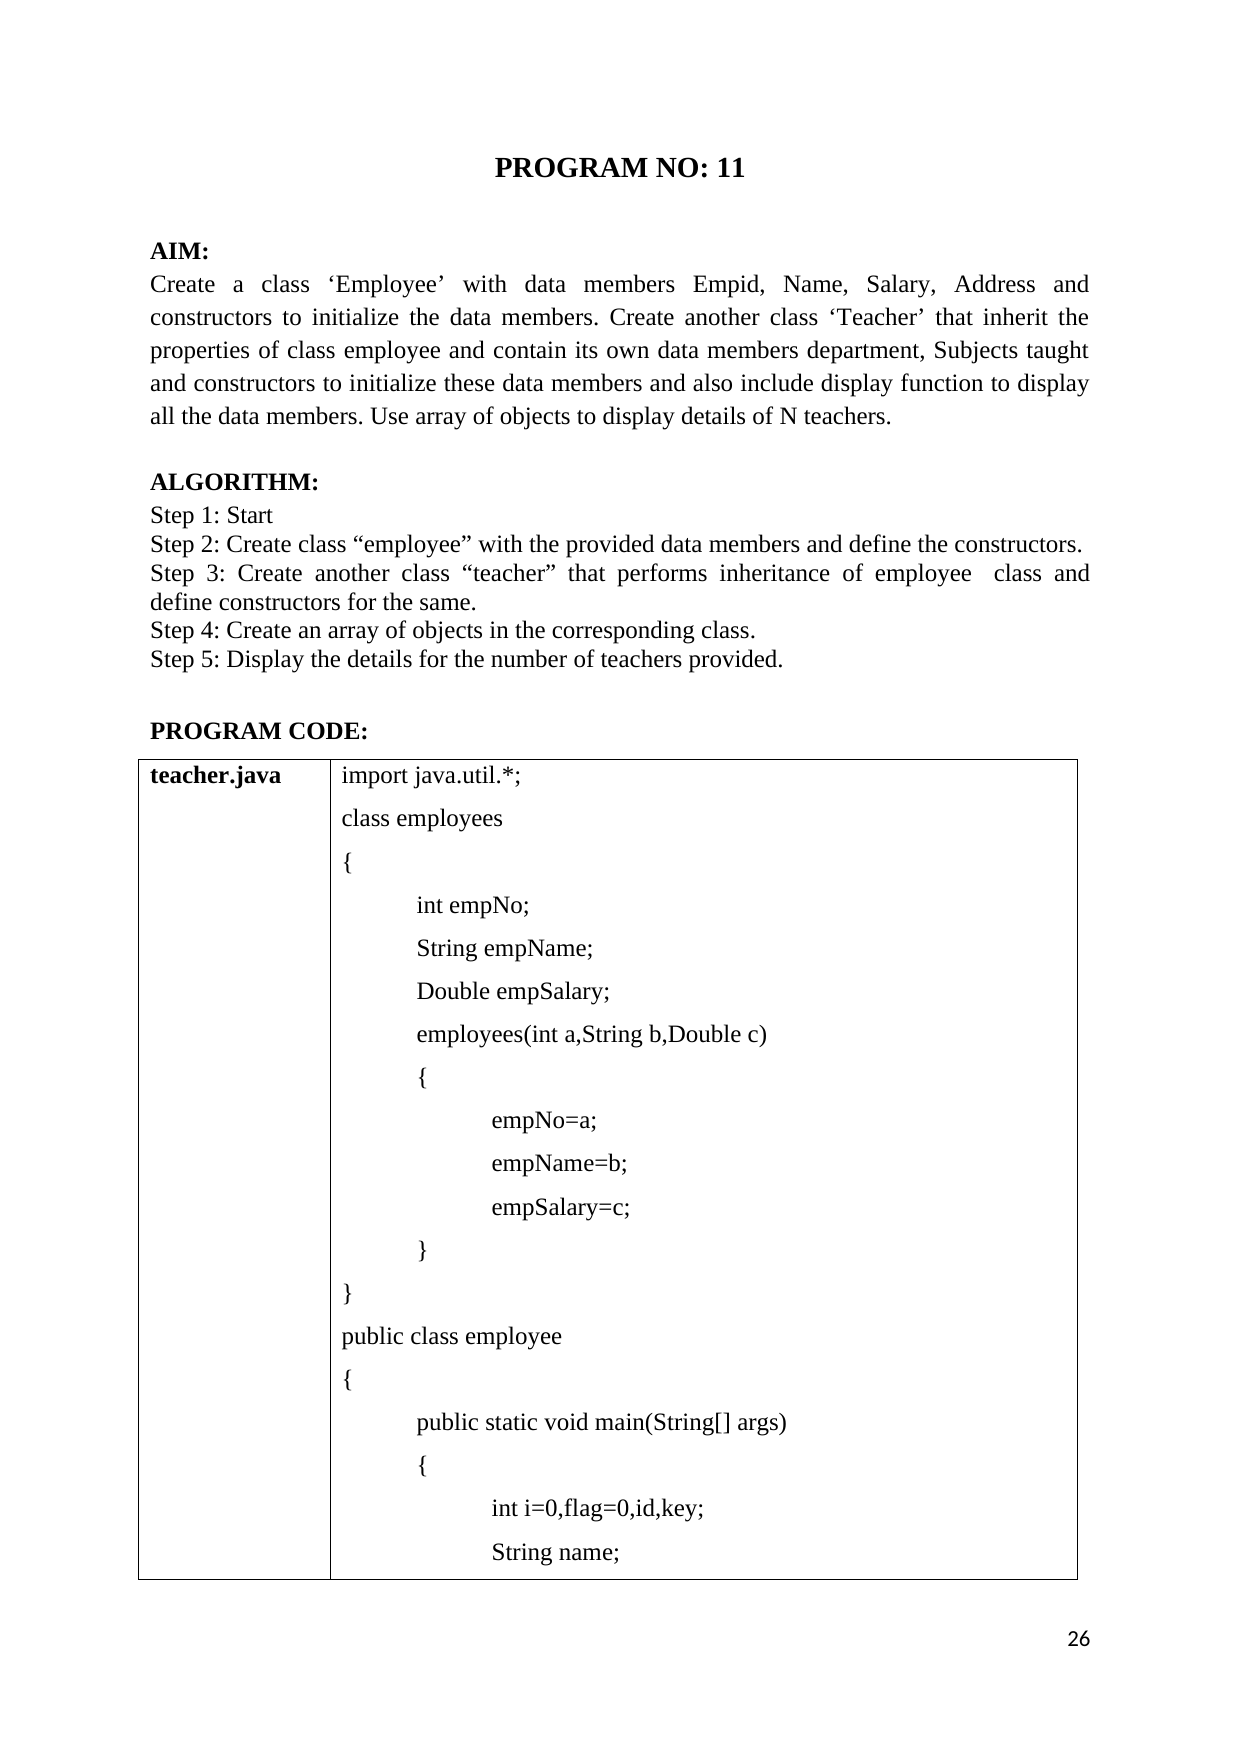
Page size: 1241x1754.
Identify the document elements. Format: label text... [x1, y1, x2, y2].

text PROGRAM CODE: [150, 716, 1090, 745]
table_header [331, 760, 1077, 1578]
text Create a class ‘Employee’ with data members Empid, Name, Salary, Address and constructors to initialize the data members. Create another class ‘Teacher’ that inherit the properties of class employee and contain its own data members department, Subjects taught and constructors to initialize these data members and also include display function to display all the data members. Use array of objects to display details of N teachers. [150, 269, 1090, 430]
text Step 1: Start [150, 501, 1090, 529]
table_header teacher.java [139, 760, 330, 1578]
text ALGORITHM: [150, 467, 1090, 496]
text PROGRAM NO: 11 [150, 150, 1090, 183]
text Step 2: Create class “employee” with the provided data members and define the constructors. [150, 529, 1090, 558]
text Step 4: Create an array of objects in the corresponding class. [150, 616, 1090, 644]
text Step 5: Display the details for the number of teachers provided. [150, 644, 1090, 673]
text Step 3: Create another class “teacher” that performs inheritance of employee class and define constructors for the same. [150, 558, 1090, 616]
text AIM: [150, 236, 1090, 265]
